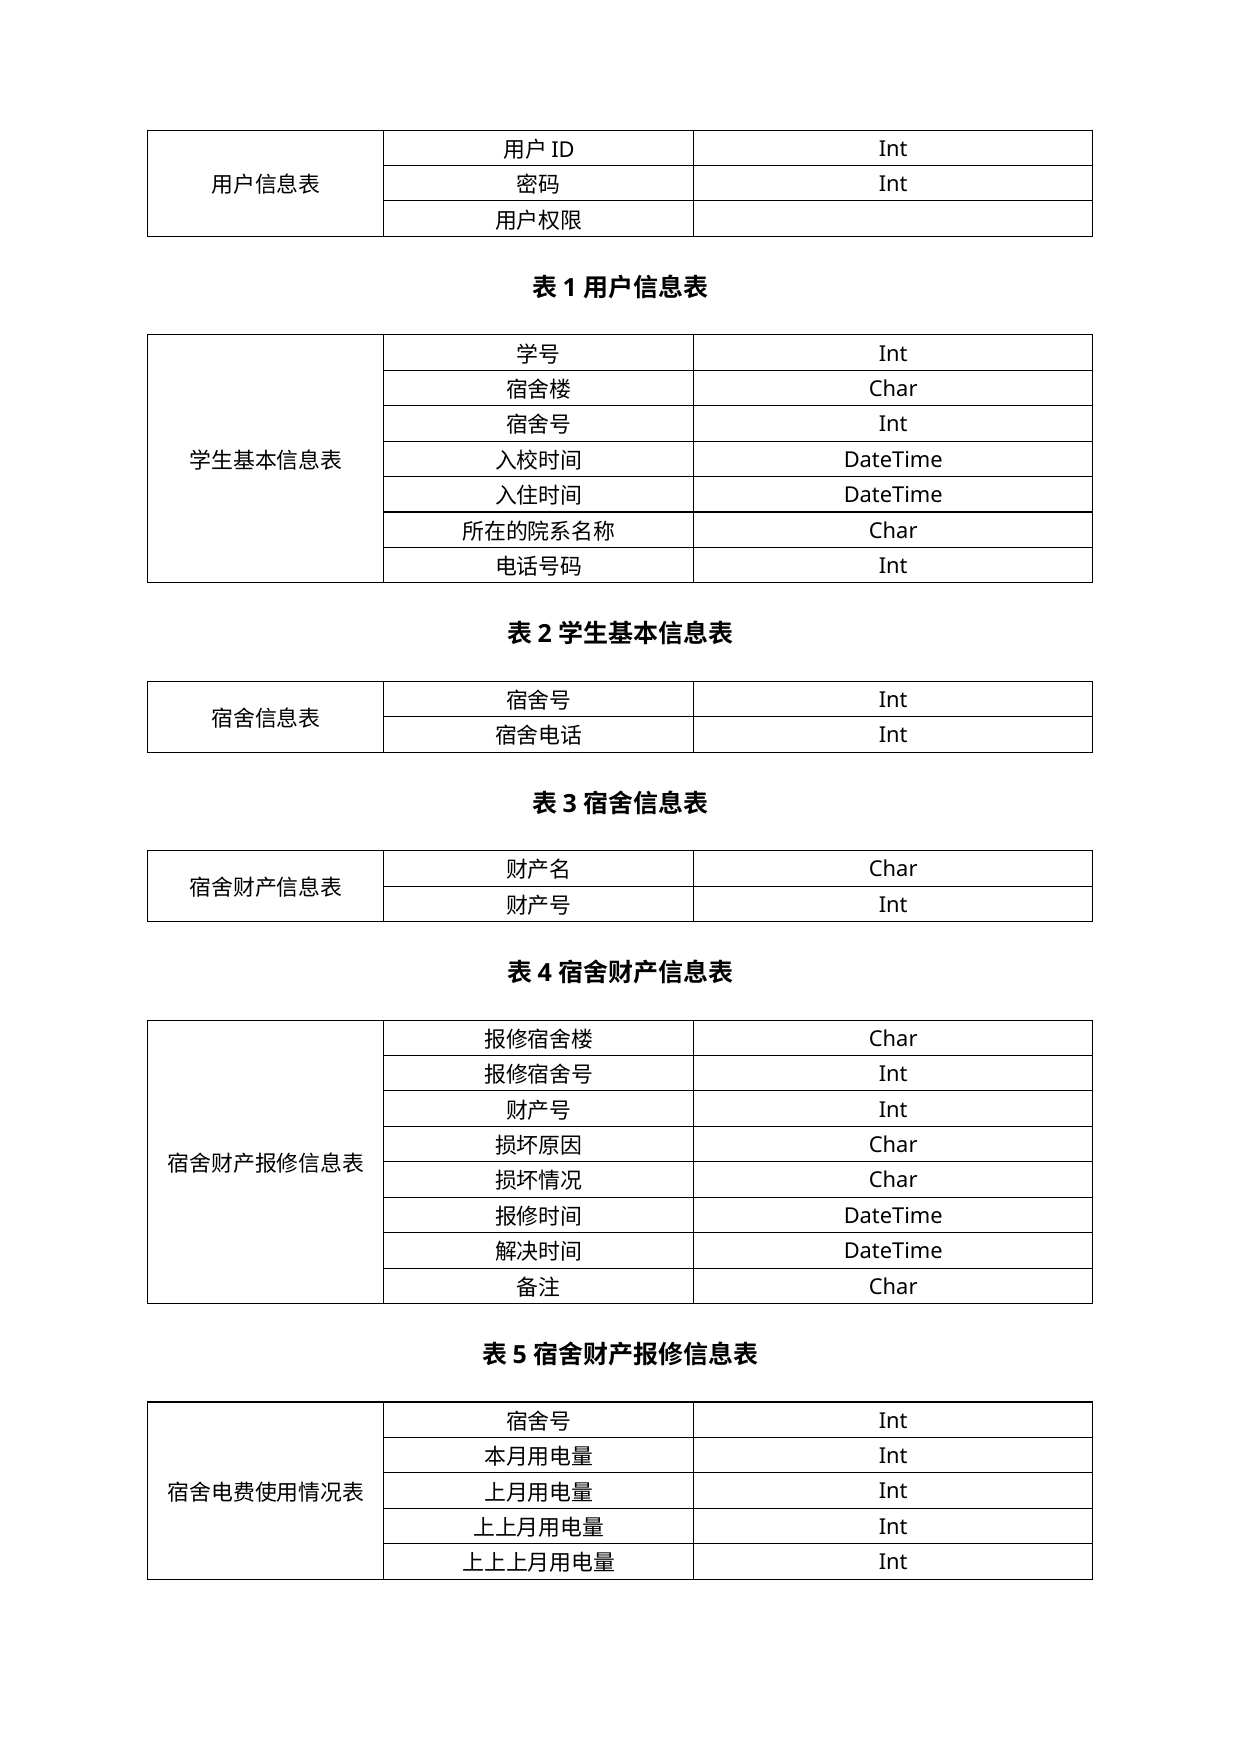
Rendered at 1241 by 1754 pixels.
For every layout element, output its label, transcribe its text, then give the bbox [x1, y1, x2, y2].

table_cell 入校时间 [384, 442, 693, 476]
table_header 宿舍信息表 [148, 682, 383, 752]
table_cell 宿舍楼 [384, 371, 693, 405]
table_cell Int [694, 717, 1092, 752]
table_header 报修宿舍楼 [384, 1021, 693, 1055]
table_header 学号 [384, 335, 693, 370]
table_cell 用户权限 [384, 201, 693, 236]
table_cell Int [694, 406, 1092, 441]
table_header 宿舍号 [384, 682, 693, 716]
table_header 宿舍财产信息表 [148, 851, 383, 921]
text 表5 宿舍财产报修信息表 [118, 1320, 1122, 1385]
table_header 宿舍号 [384, 1403, 693, 1437]
text 表4 宿舍财产信息表 [118, 938, 1122, 1003]
table_cell DateTime [694, 477, 1092, 511]
table_cell Int [694, 1056, 1092, 1090]
table_cell 损坏原因 [384, 1127, 693, 1161]
table_cell Int [694, 1544, 1092, 1578]
table_cell Int [694, 548, 1092, 582]
table_header 学生基本信息表 [148, 335, 383, 582]
table_cell DateTime [694, 1233, 1092, 1267]
table_cell 解决时间 [384, 1233, 693, 1267]
table_cell 损坏情况 [384, 1162, 693, 1197]
table_cell 报修宿舍号 [384, 1056, 693, 1090]
table_cell 备注 [384, 1269, 693, 1303]
table_cell 入住时间 [384, 477, 693, 511]
table_header Int [694, 682, 1092, 716]
table_cell DateTime [694, 1198, 1092, 1232]
text 表2 学生基本信息表 [118, 599, 1122, 664]
table_cell Char [694, 1127, 1092, 1161]
table_header 用户信息表 [148, 131, 383, 236]
table_cell Int [694, 1509, 1092, 1543]
table_cell 财产号 [384, 887, 693, 921]
table_cell 本月用电量 [384, 1438, 693, 1472]
table_header Int [694, 335, 1092, 370]
table_cell DateTime [694, 442, 1092, 476]
table_cell [694, 201, 1092, 236]
table_cell Char [694, 513, 1092, 547]
table_header 财产名 [384, 851, 693, 886]
table_cell Char [694, 1162, 1092, 1197]
table_header Int [694, 1403, 1092, 1437]
table_cell 电话号码 [384, 548, 693, 582]
table_header 宿舍电费使用情况表 [148, 1403, 383, 1578]
table_header Char [694, 1021, 1092, 1055]
table_header 用户ID [384, 131, 693, 165]
table_cell 上上上月用电量 [384, 1544, 693, 1578]
table_cell Int [694, 887, 1092, 921]
table_cell 宿舍电话 [384, 717, 693, 752]
table_cell Char [694, 371, 1092, 405]
table_header Int [694, 131, 1092, 165]
text 表3 宿舍信息表 [118, 769, 1122, 834]
table_cell Int [694, 1091, 1092, 1126]
table_cell 财产号 [384, 1091, 693, 1126]
table_cell 上月用电量 [384, 1473, 693, 1508]
table_cell Int [694, 1438, 1092, 1472]
table_cell 报修时间 [384, 1198, 693, 1232]
table_cell 宿舍号 [384, 406, 693, 441]
table_cell 上上月用电量 [384, 1509, 693, 1543]
text 表1 用户信息表 [118, 253, 1122, 318]
table_cell Int [694, 166, 1092, 200]
table_cell Int [694, 1473, 1092, 1508]
table_cell Char [694, 1269, 1092, 1303]
table_cell 所在的院系名称 [384, 513, 693, 547]
table_header Char [694, 851, 1092, 886]
table_header 宿舍财产报修信息表 [148, 1021, 383, 1303]
table_cell 密码 [384, 166, 693, 200]
